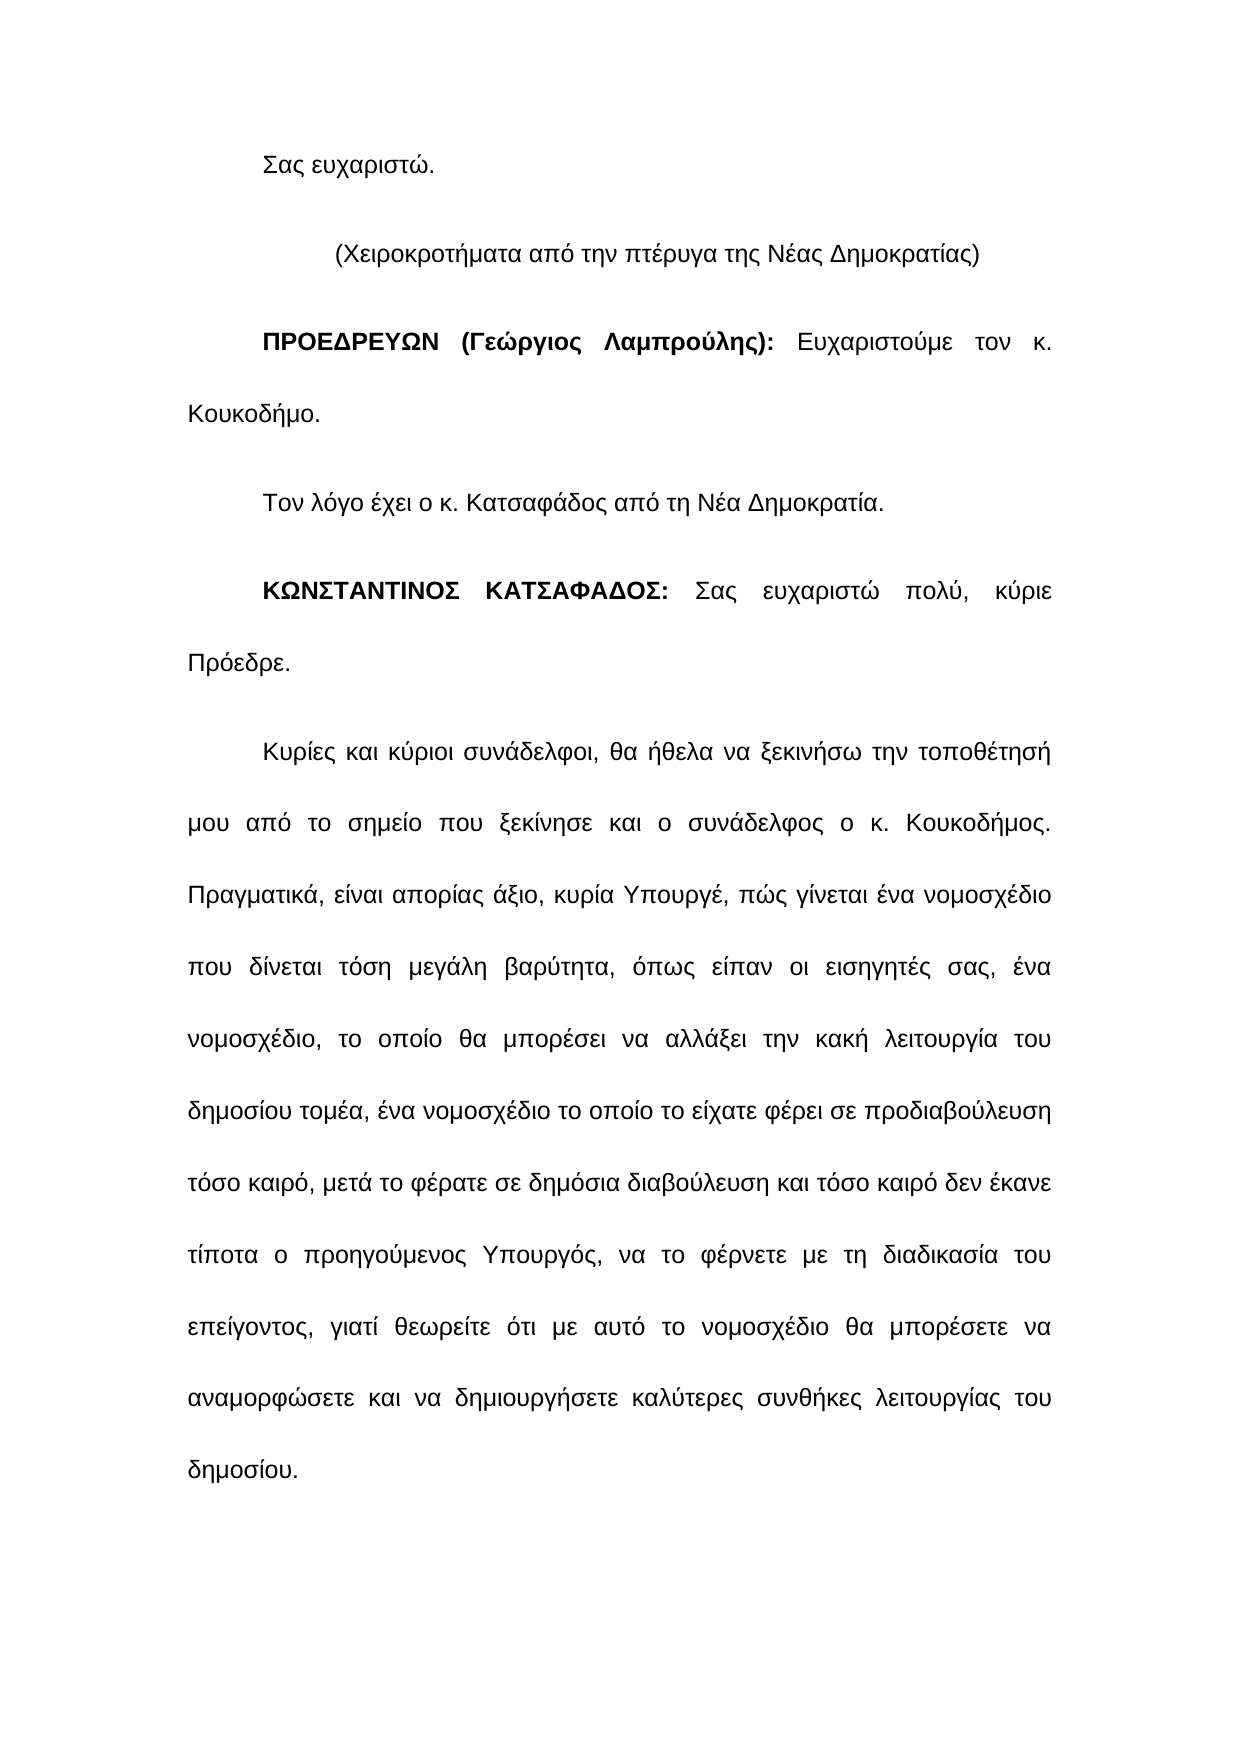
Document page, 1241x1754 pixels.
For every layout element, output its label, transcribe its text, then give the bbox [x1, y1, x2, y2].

text Κυρίες και κύριοι συνάδελφοι, θα ήθελα να ξεκινήσω την τοποθέτησή μου από το σημείο που ξεκίνησε και ο συνάδελφος ο κ. Κουκοδήμος. Πραγματικά, είναι απορίας άξιο, κυρία Υπουργέ, πώς γίνεται ένα νομοσχέδιο που δίνεται τόση μεγάλη βαρύτητα, όπως είπαν οι εισηγητές σας, ένα νομοσχέδιο, το οποίο θα μπορέσει να αλλάξει την κακή λειτουργία του δημοσίου τομέα, ένα νομοσχέδιο το οποίο το είχατε φέρει σε προδιαβούλευση τόσο καιρό, μετά το φέρατε σε δημόσια διαβούλευση και τόσο καιρό δεν έκανε τίποτα ο προηγούμενος Υπουργός, να το φέρνετε με τη διαδικασία του επείγοντος, γιατί θεωρείτε ότι με αυτό το νομοσχέδιο θα μπορέσετε να αναμορφώσετε και να δημιουργήσετε καλύτερες συνθήκες λειτουργίας του δημοσίου. [187, 736, 1053, 1484]
text Τον λόγο έχει ο κ. Κατσαφάδος από τη Νέα Δημοκρατία. [187, 487, 1053, 516]
text ΚΩΝΣΤΑΝΤΙΝΟΣ ΚΑΤΣΑΦΑΔΟΣ: Σας ευχαριστώ πολύ, κύριε Πρόεδρε. [187, 576, 1053, 677]
text ΠΡΟΕΔΡΕΥΩΝ (Γεώργιος Λαμπρούλης): Ευχαριστούμε τον κ. Κουκοδήμο. [187, 327, 1053, 428]
text Σας ευχαριστώ. [187, 150, 1053, 179]
text (Χειροκροτήματα από την πτέρυγα της Νέας Δημοκρατίας) [187, 238, 1053, 267]
